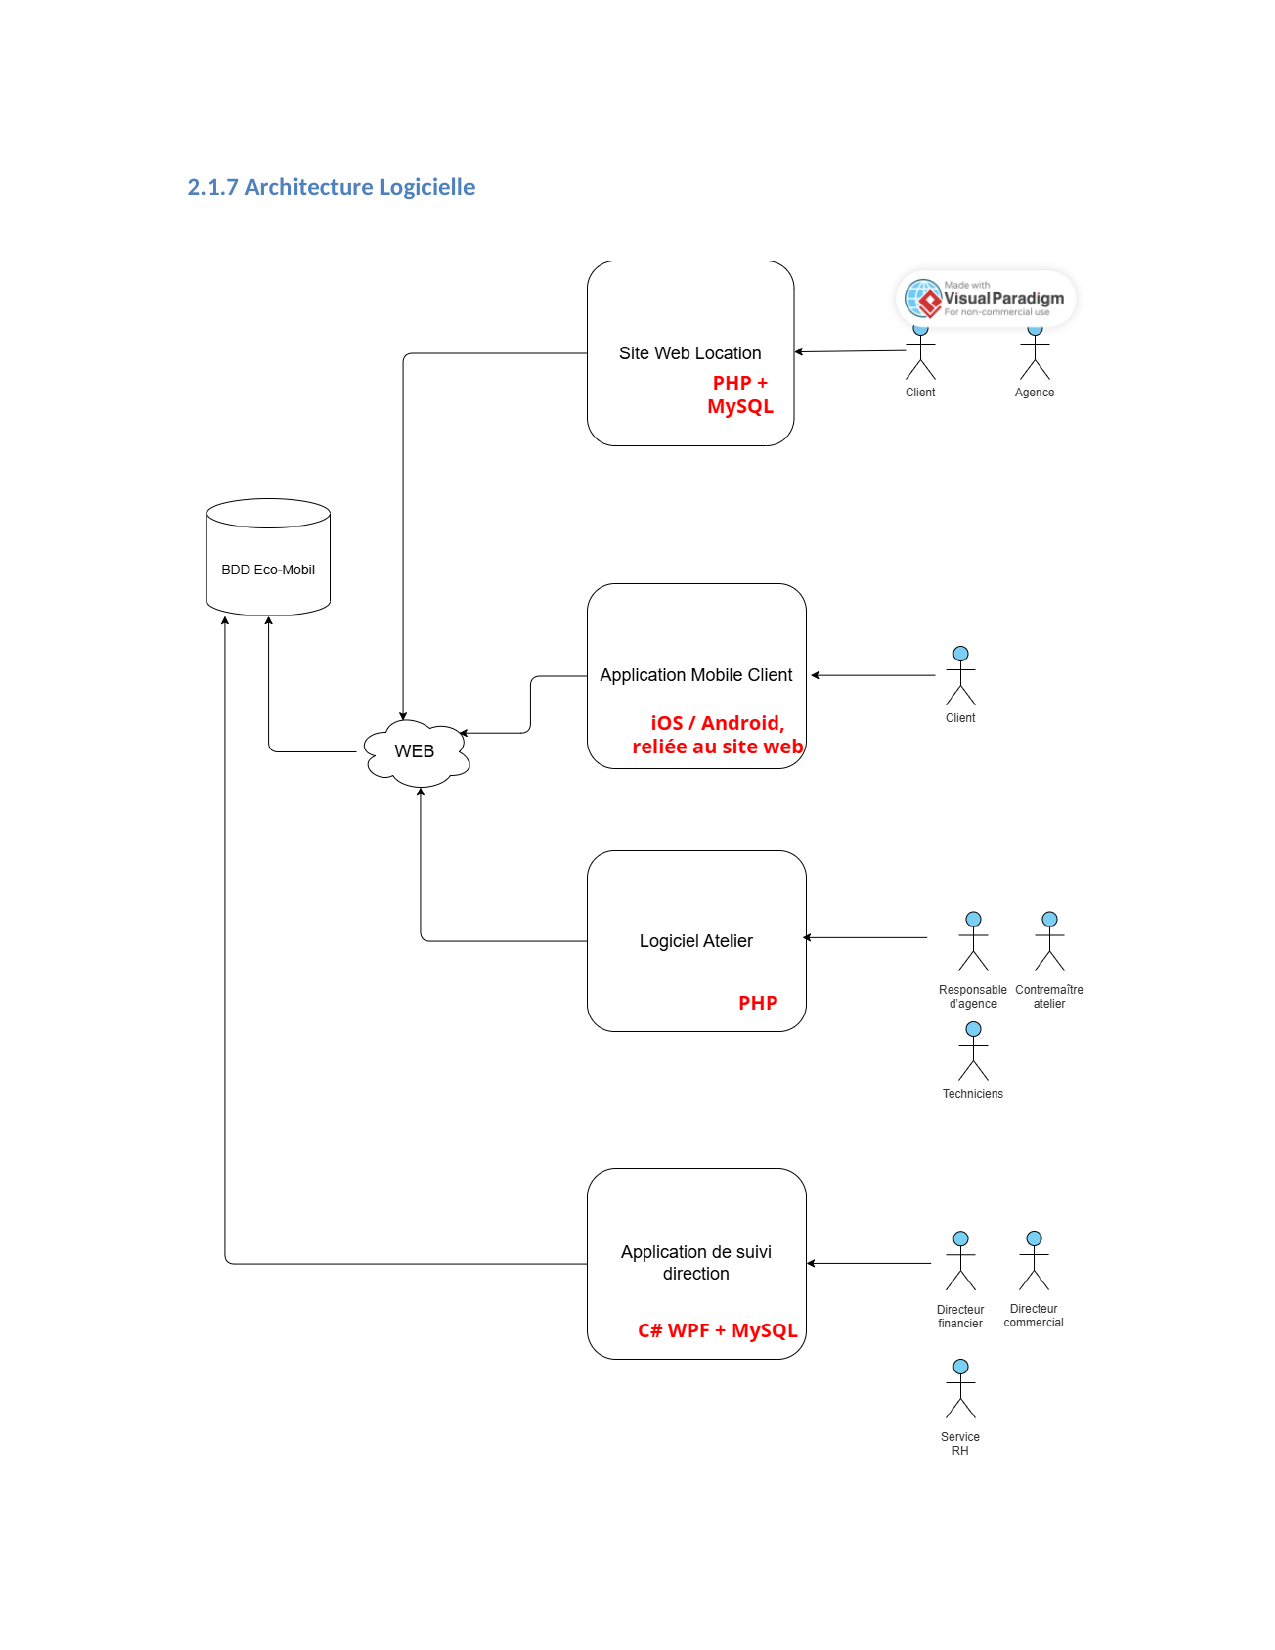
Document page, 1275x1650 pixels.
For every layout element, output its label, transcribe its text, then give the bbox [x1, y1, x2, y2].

subtitle 2.1.7 Architecture Logicielle [187, 171, 1087, 201]
